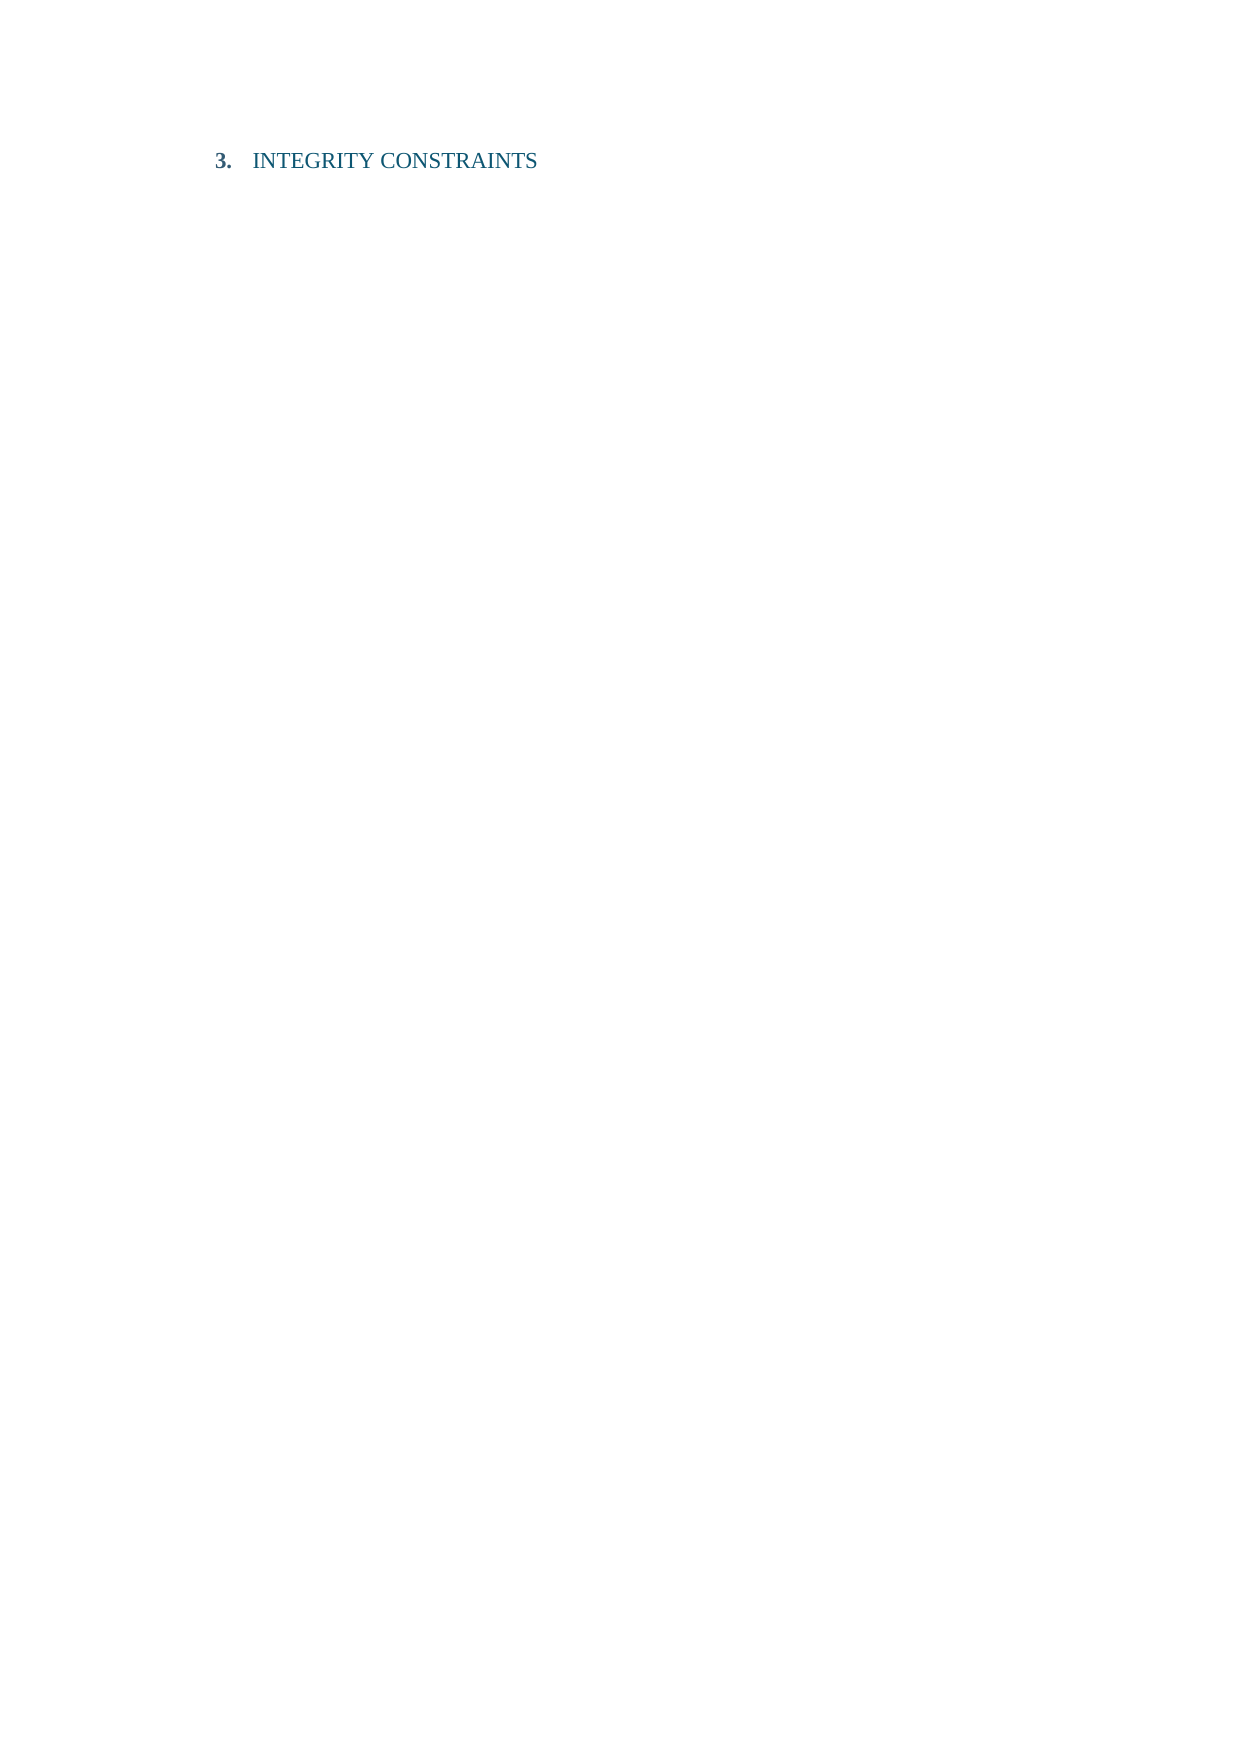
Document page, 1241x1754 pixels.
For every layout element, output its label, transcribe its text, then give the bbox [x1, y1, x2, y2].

list INTEGRITY CONSTRAINTS [215, 148, 1063, 174]
